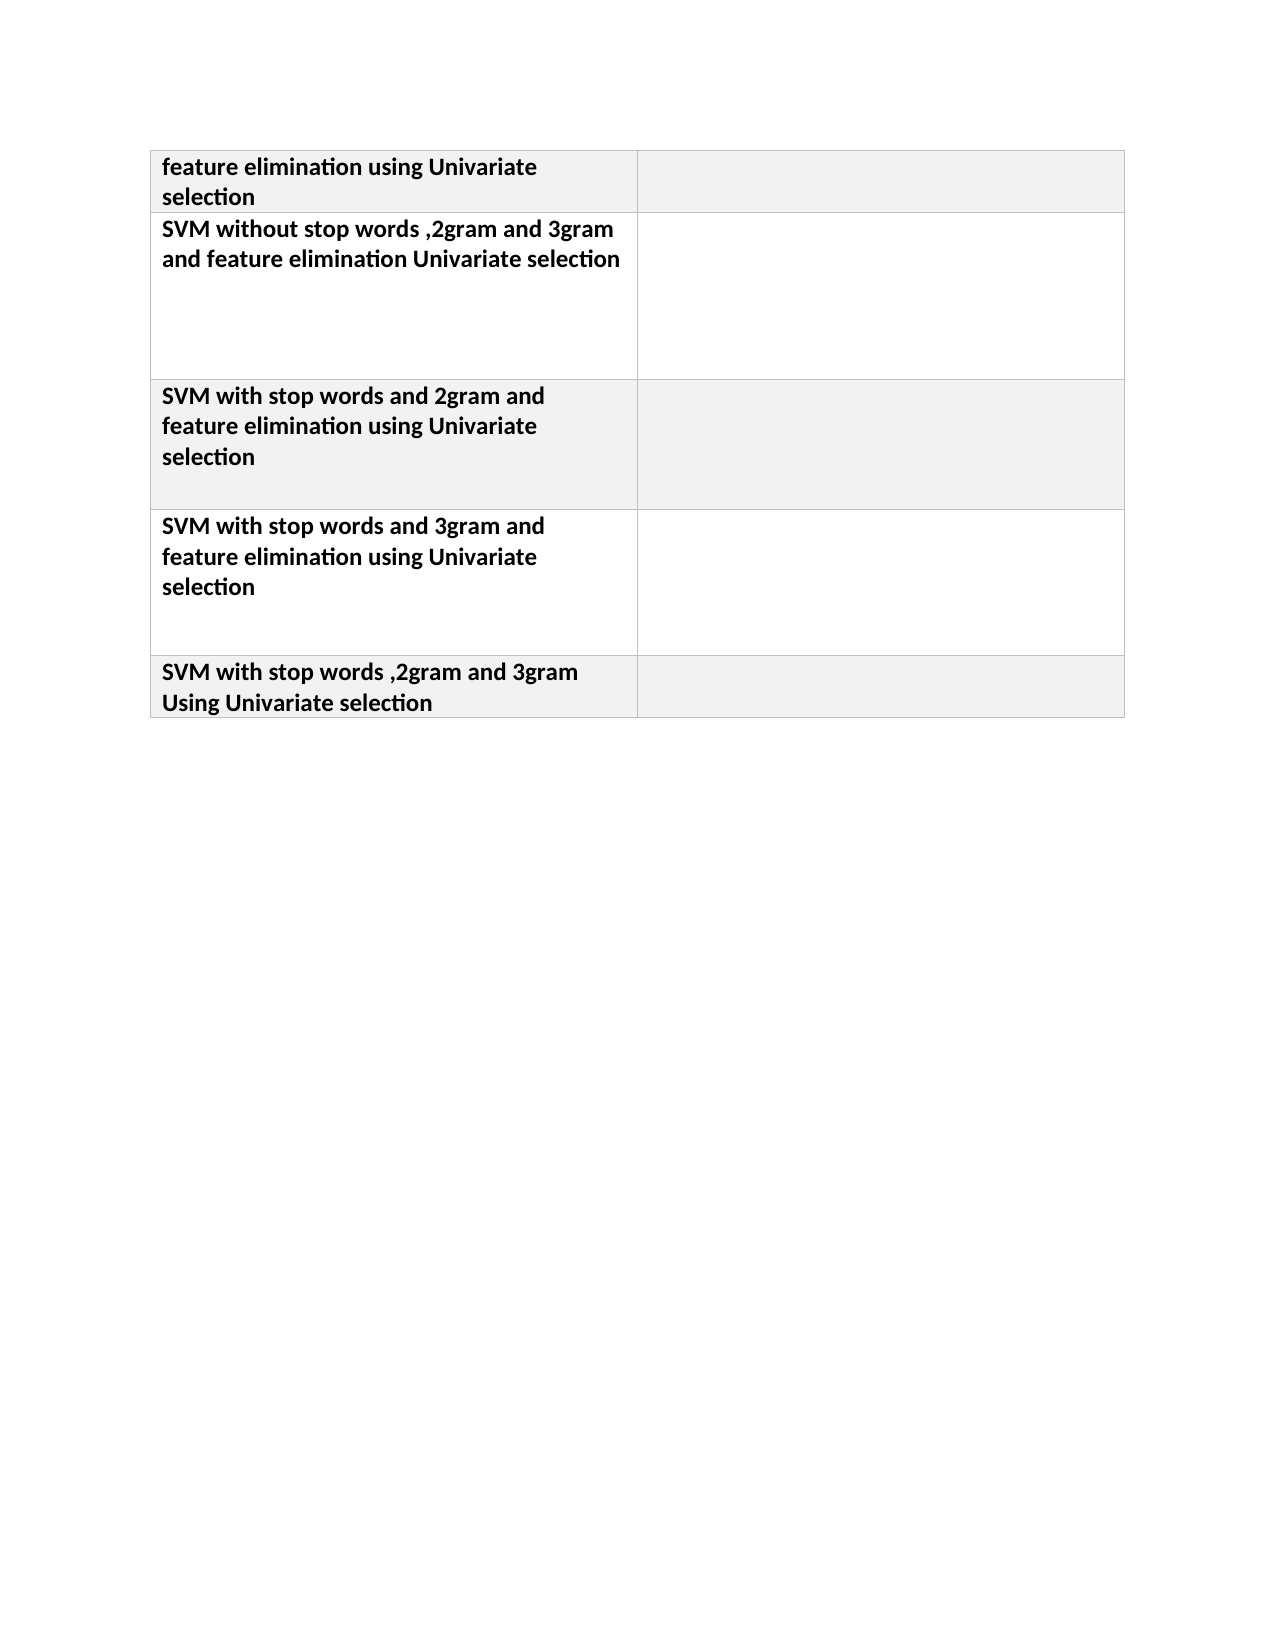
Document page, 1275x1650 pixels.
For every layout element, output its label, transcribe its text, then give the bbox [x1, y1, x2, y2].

table_cell [638, 213, 1124, 379]
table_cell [151, 151, 637, 212]
table_cell [638, 656, 1124, 717]
table_cell SVM without stop words ,2gram and 3gram and feature elimination Univariate selection [151, 213, 637, 379]
table_cell SVM with stop words and 3gram and feature elimination using Univariate selection [151, 510, 637, 655]
table_cell SVM with stop words and 2gram and feature elimination using Univariate selection [151, 380, 637, 509]
table_cell [638, 151, 1124, 212]
table_cell [638, 380, 1124, 509]
table_cell [638, 510, 1124, 655]
table_cell SVM with stop words ,2gram and 3gram Using Univariate selection [151, 656, 637, 717]
